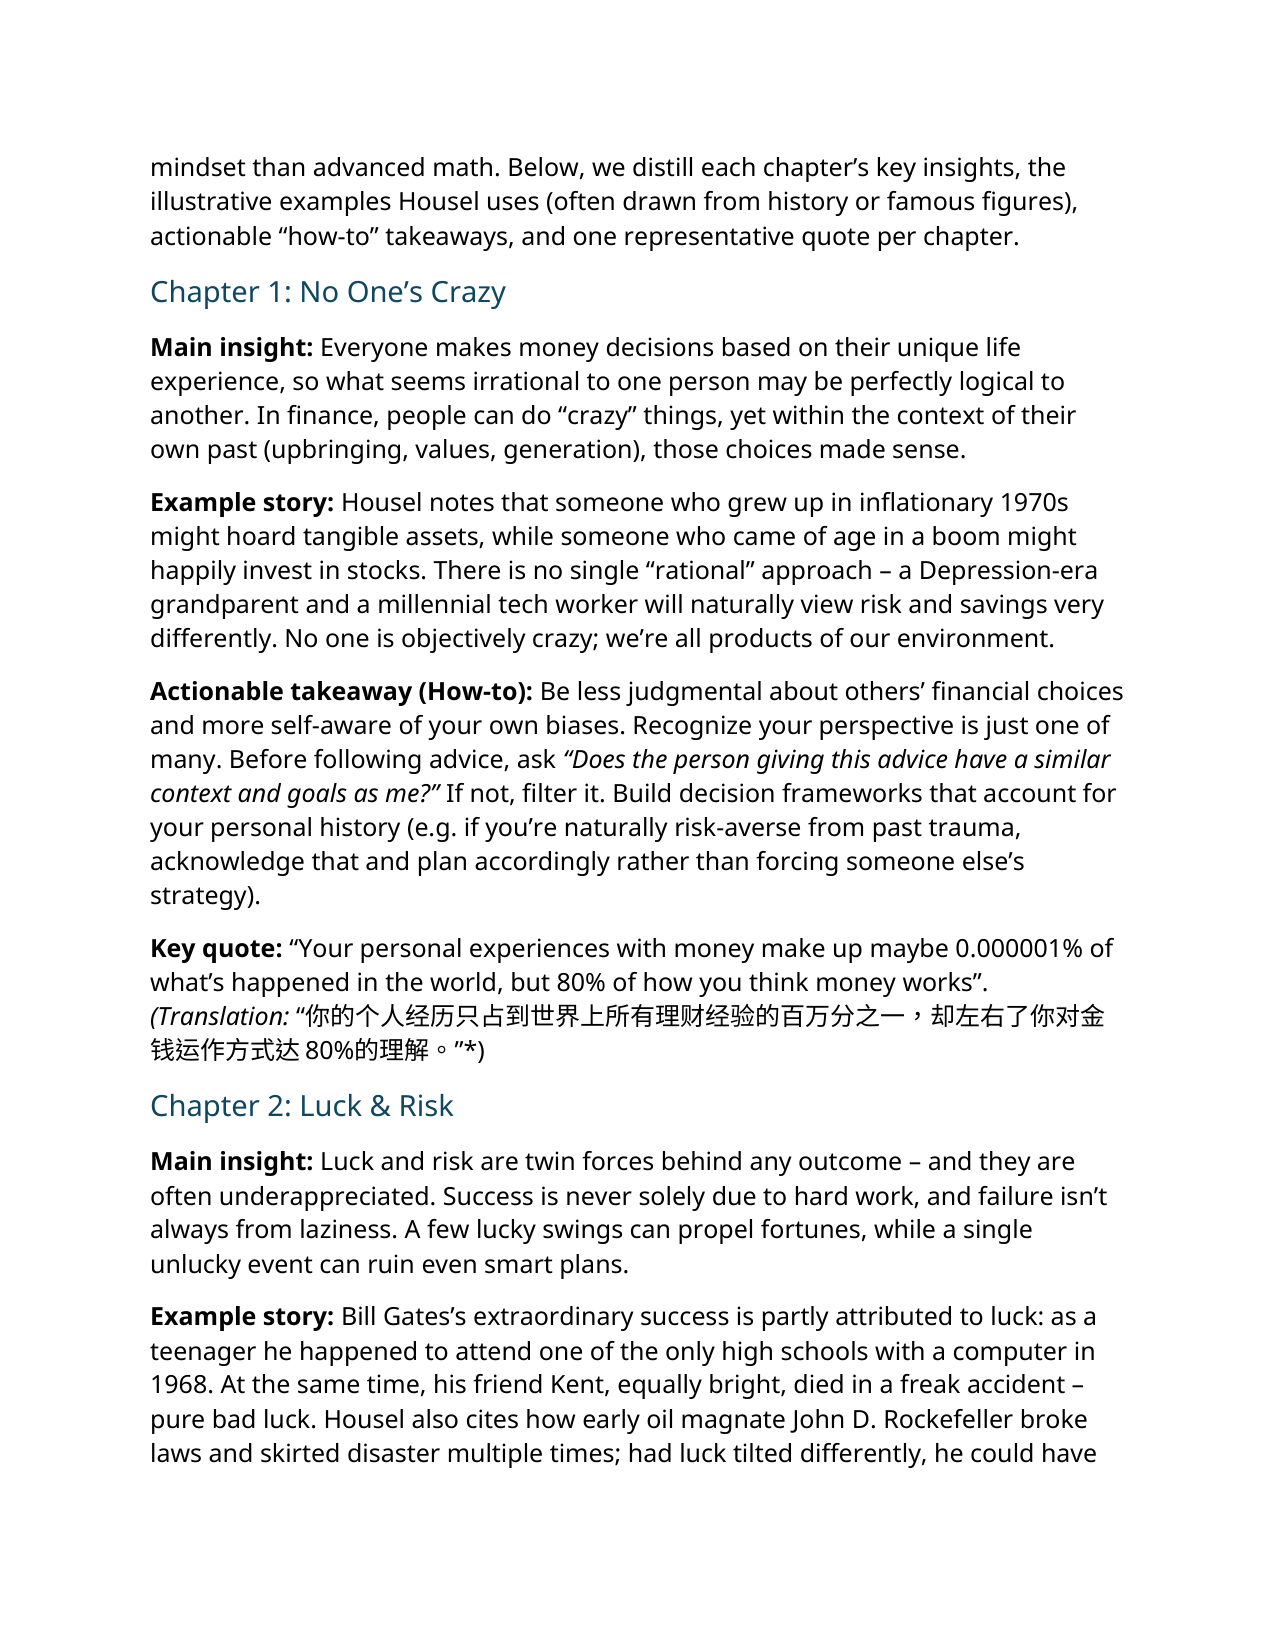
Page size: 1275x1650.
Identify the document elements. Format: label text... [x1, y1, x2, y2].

text Key quote: “Your personal experiences with money make up maybe 0.000001% of what’s happened in the world, but 80% of how you think money works”. (Translation: “你的个人经历只占到世界上所有理财经验的百万分之一，却左右了你对金钱运作方式达80%的理解。”*) [150, 931, 1125, 1067]
subtitle Chapter 2: Luck & Risk [150, 1086, 1125, 1125]
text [150, 1299, 1125, 1469]
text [150, 150, 1125, 252]
text Main insight: Luck and risk are twin forces behind any outcome – and they are often underappreciated. Success is never solely due to hard work, and failure isn’t always from laziness. A few lucky swings can propel fortunes, while a single unlucky event can ruin even smart plans. [150, 1144, 1125, 1280]
text Main insight: Everyone makes money decisions based on their unique life experience, so what seems irrational to one person may be perfectly logical to another. In finance, people can do “crazy” things, yet within the context of their own past (upbringing, values, generation), those choices made sense. [150, 329, 1125, 466]
text Example story: Housel notes that someone who grew up in inflationary 1970s might hoard tangible assets, while someone who came of age in a boom might happily invest in stocks. There is no single “rational” approach – a Depression-era grandparent and a millennial tech worker will naturally view risk and savings very differently. No one is objectively crazy; we’re all products of our environment. [150, 484, 1125, 655]
subtitle Chapter 1: No One’s Crazy [150, 271, 1125, 311]
text Actionable takeaway (How-to): Be less judgmental about others’ financial choices and more self-aware of your own biases. Recognize your perspective is just one of many. Before following advice, ask “Does the person giving this advice have a similar context and goals as me?” If not, filter it. Build decision frameworks that account for your personal history (e.g. if you’re naturally risk-averse from past trauma, acknowledge that and plan accordingly rather than forcing someone else’s strategy). [150, 673, 1125, 912]
